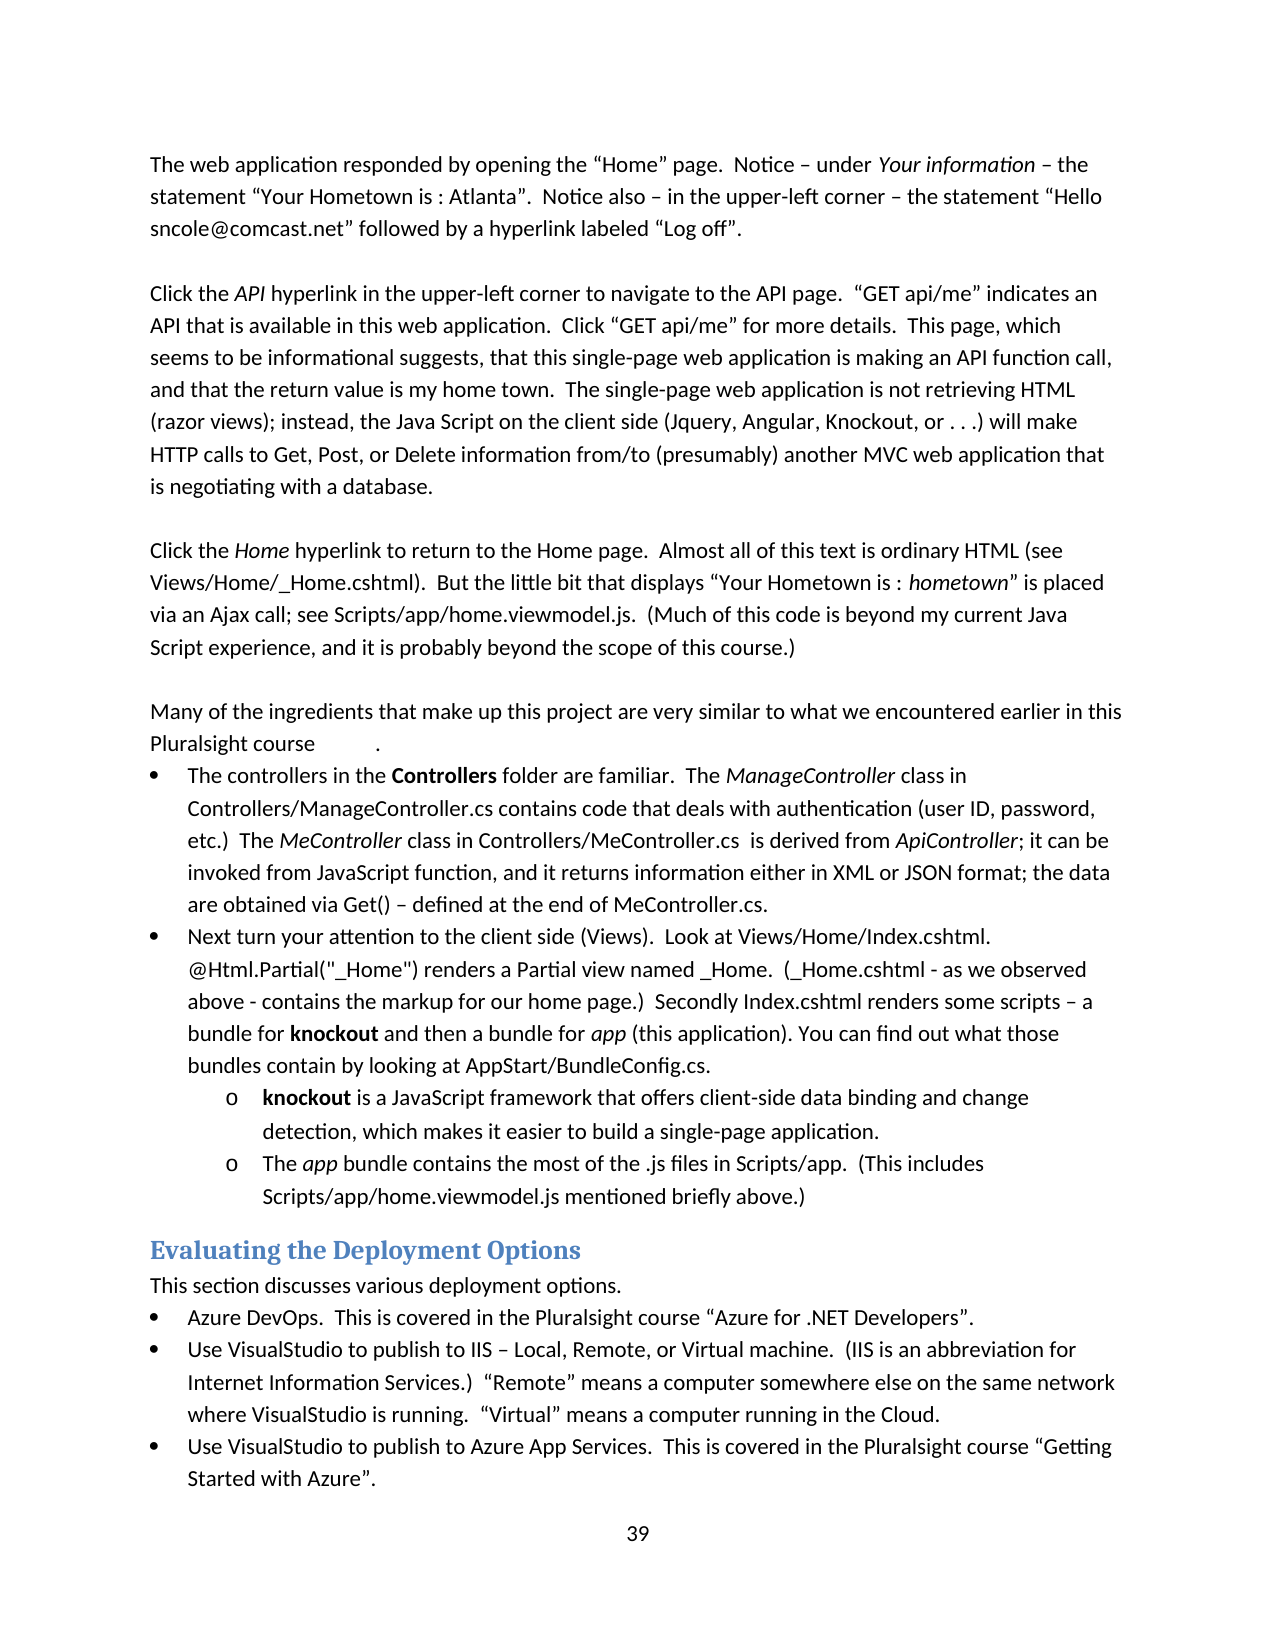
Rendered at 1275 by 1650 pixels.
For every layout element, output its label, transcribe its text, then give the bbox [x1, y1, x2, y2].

list The app bundle contains the most of the .js files in Scripts/app. (This includes Scripts/app/home.viewmodel.js mentioned briefly above.) [225, 1149, 1125, 1210]
text Click the Home hyperlink to return to the Home page. Almost all of this text is ordinary HTML (see Views/Home/_Home.cshtml). But the little bit that displays “Your Hometown is : hometown” is placed via an Ajax call; see Scripts/app/home.viewmodel.js. (Much of this code is beyond my current Java Script experience, and it is probably beyond the scope of this course.) [150, 536, 1125, 661]
list Use VisualStudio to publish to Azure App Services. This is covered in the Pluralsight course “Getting Started with Azure”. [150, 1432, 1125, 1492]
text This section discusses various deployment options. [150, 1271, 1125, 1299]
list Next turn your attention to the client side (Views). Look at Views/Home/Index.cshtml. @Html.Partial("_Home") renders a Partial view named _Home. (_Home.cshtml - as we observed above - contains the markup for our home page.) Secondly Index.cshtml renders some scripts – a bundle for knockout and then a bundle for app (this application). You can find out what those bundles contain by looking at AppStart/BundleConfig.cs. [150, 922, 1125, 1079]
list knockout is a JavaScript framework that offers client-side data binding and change detection, which makes it easier to build a single-page application. [225, 1083, 1125, 1145]
text Many of the ingredients that make up this project are very similar to what we encountered earlier in this Pluralsight course . [150, 697, 1125, 757]
subtitle Evaluating the Deployment Options [150, 1235, 1125, 1266]
list Azure DevOps. This is covered in the Pluralsight course “Azure for .NET Developers”. [150, 1303, 1125, 1331]
list The controllers in the Controllers folder are familiar. The ManageController class in Controllers/ManageController.cs contains code that deals with authentication (user ID, password, etc.) The MeController class in Controllers/MeController.cs is derived from ApiController; it can be invoked from JavaScript function, and it returns information either in XML or JSON format; the data are obtained via Get() – defined at the end of MeController.cs. [150, 762, 1125, 918]
